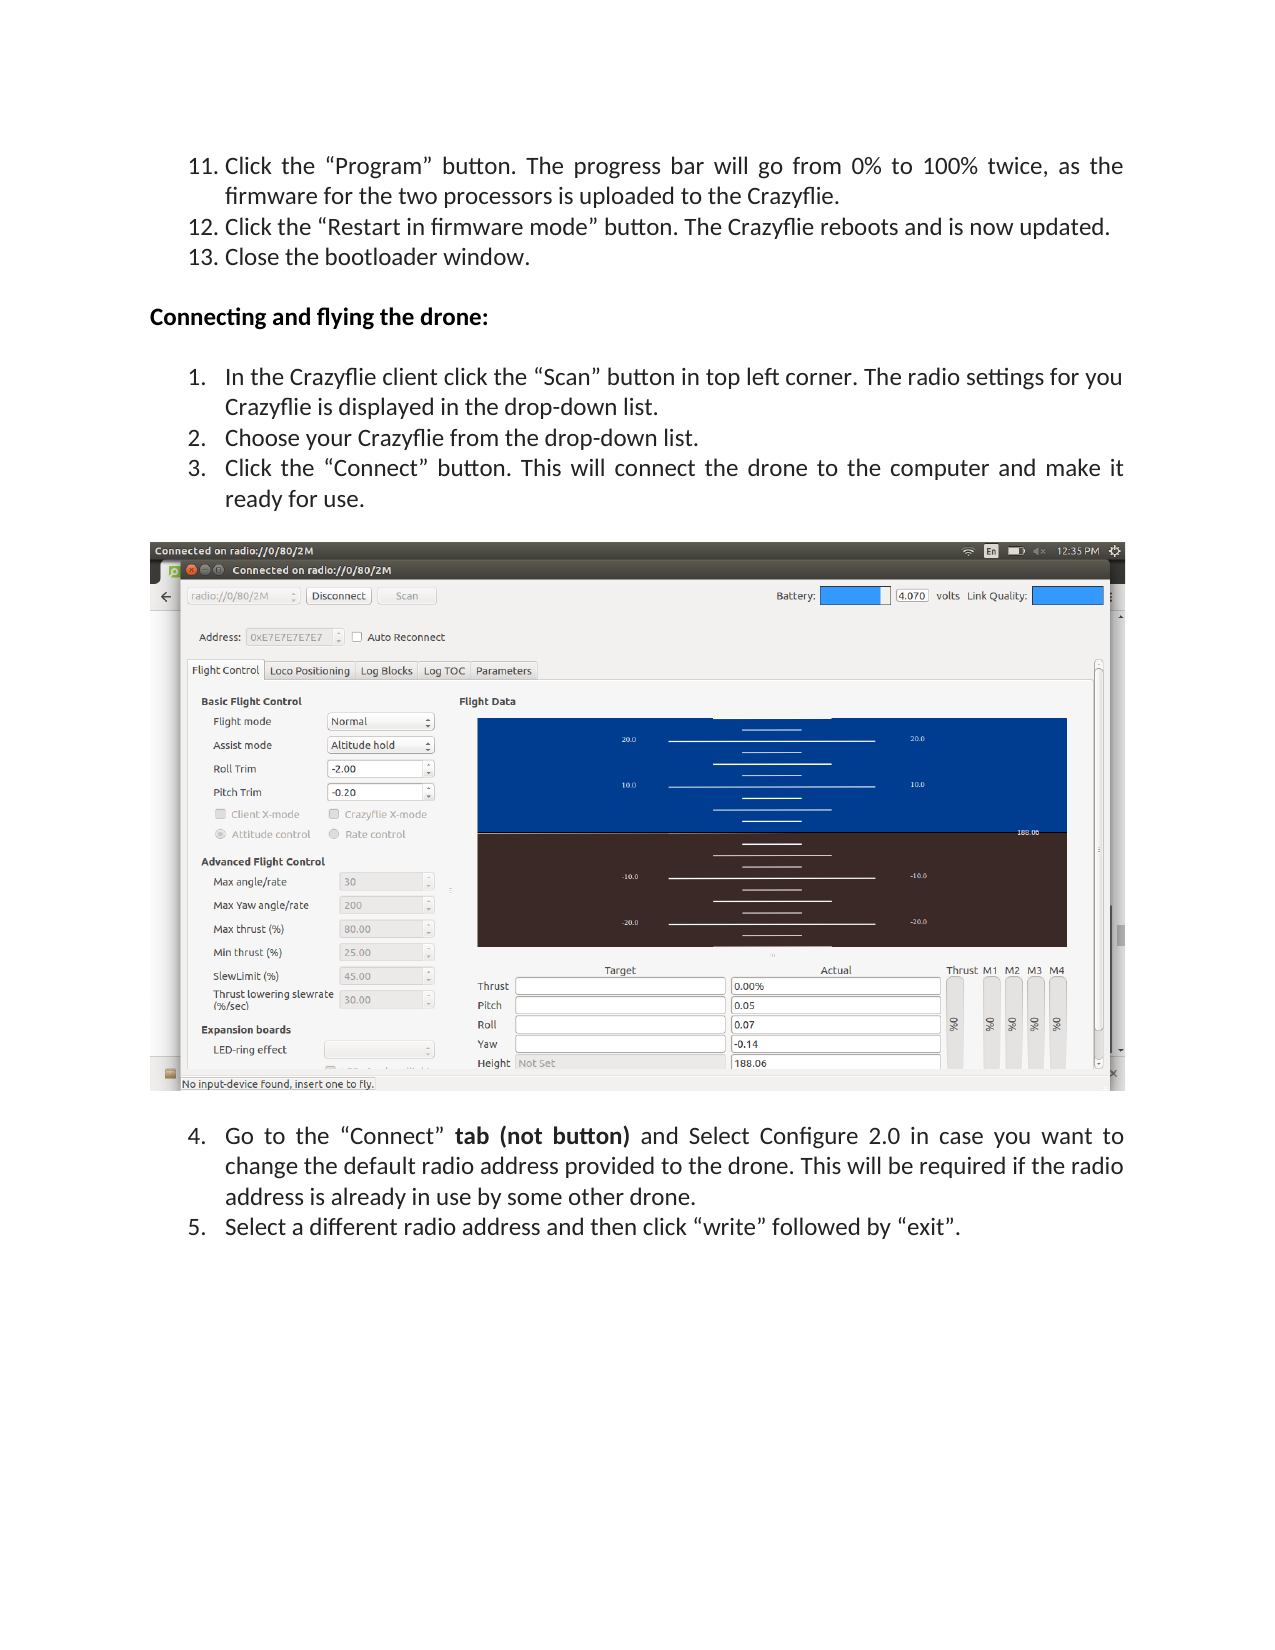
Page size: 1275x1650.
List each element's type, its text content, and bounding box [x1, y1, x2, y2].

list Go to the “Connect” tab (not button) and Select Configure 2.0 in case you want to change the default radio address provided to the drone. This will be required if the radio address is already in use by some other drone. [187, 1120, 1125, 1212]
list Click the “Connect” button. This will connect the drone to the computer and make it ready for use. [187, 452, 1125, 513]
list Choose your Crazyflie from the drop-down list. [187, 422, 1125, 452]
list Select a different radio address and then click “write” followed by “exit”. [187, 1212, 1125, 1242]
list Close the bootloader window. [187, 242, 1125, 272]
list Click the “Restart in firmware mode” button. The Crazyflie reboots and is now updated. [187, 211, 1125, 242]
picture [150, 542, 1125, 1091]
text Connecting and flying the drone: [150, 301, 1125, 332]
list Click the “Program” button. The progress bar will go from 0% to 100% twice, as the firmware for the two processors is uploaded to the Crazyflie. [187, 150, 1125, 211]
list In the Crazyflie client click the “Scan” button in top left corner. The radio settings for you Crazyflie is displayed in the drop-down list. [187, 361, 1125, 422]
